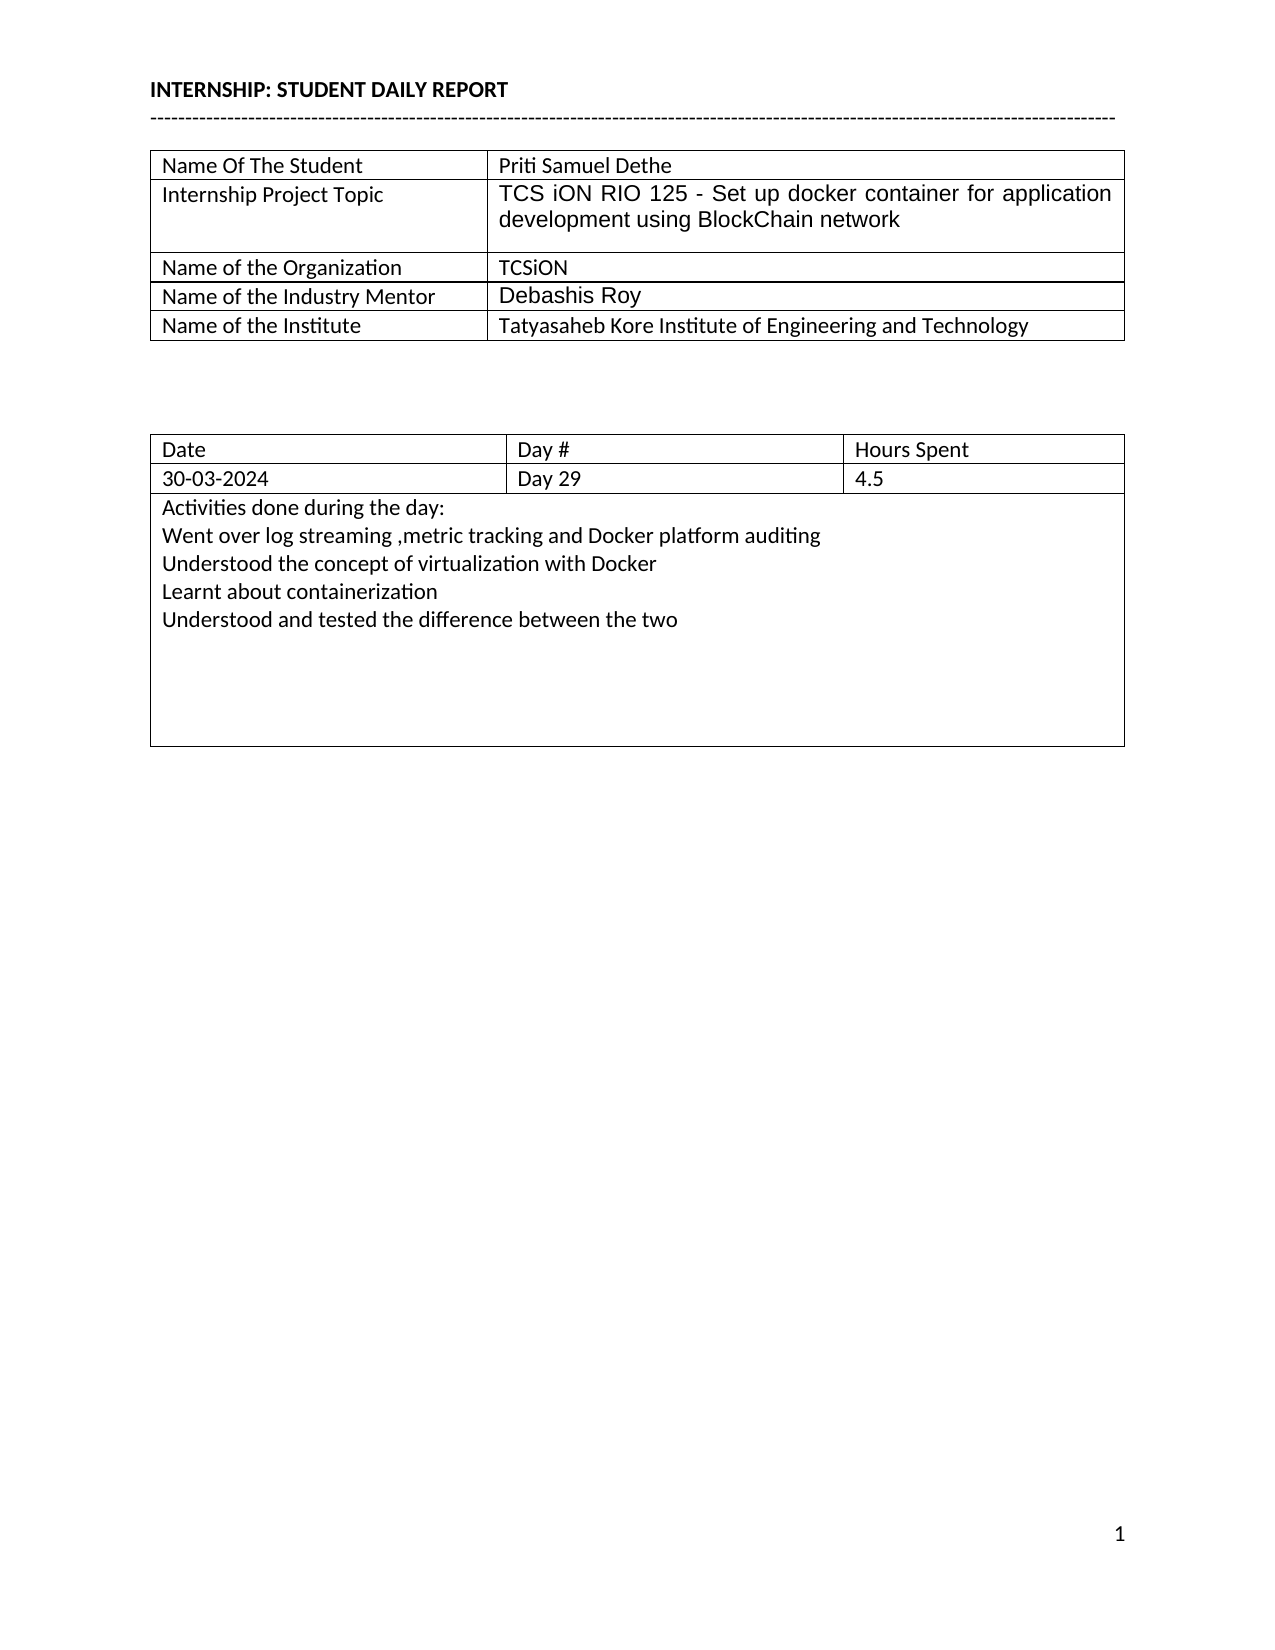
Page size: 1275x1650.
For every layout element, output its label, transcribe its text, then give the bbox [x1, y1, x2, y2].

table_cell Debashis Roy [488, 283, 1124, 310]
table_cell 4.5 [844, 464, 1124, 492]
table_cell Internship Project Topic [151, 180, 487, 252]
table_cell Day 29 [507, 464, 843, 492]
table_header Name Of The Student [151, 151, 487, 179]
table_cell TCSiON [488, 253, 1124, 281]
table_header Priti Samuel Dethe [488, 151, 1124, 179]
table_cell 30-03-2024 [151, 464, 506, 492]
table_header Hours Spent [844, 435, 1124, 463]
table_cell Tatyasaheb Kore Institute of Engineering and Technology [488, 311, 1124, 339]
table_cell Name of the Institute [151, 311, 487, 339]
table_header Day # [507, 435, 843, 463]
table_header Date [151, 435, 506, 463]
table_cell Name of the Industry Mentor [151, 283, 487, 310]
table_cell Activities done during the day: Went over log streaming ,metric tracking and Docker platform auditing Understood the concept of virtualization with Docker Learnt about containerization Understood and tested the difference between the two [151, 494, 1124, 746]
table_cell TCS iON RIO 125 - Set up docker container for application development using BlockChain network [488, 180, 1124, 252]
table_cell Name of the Organization [151, 253, 487, 281]
